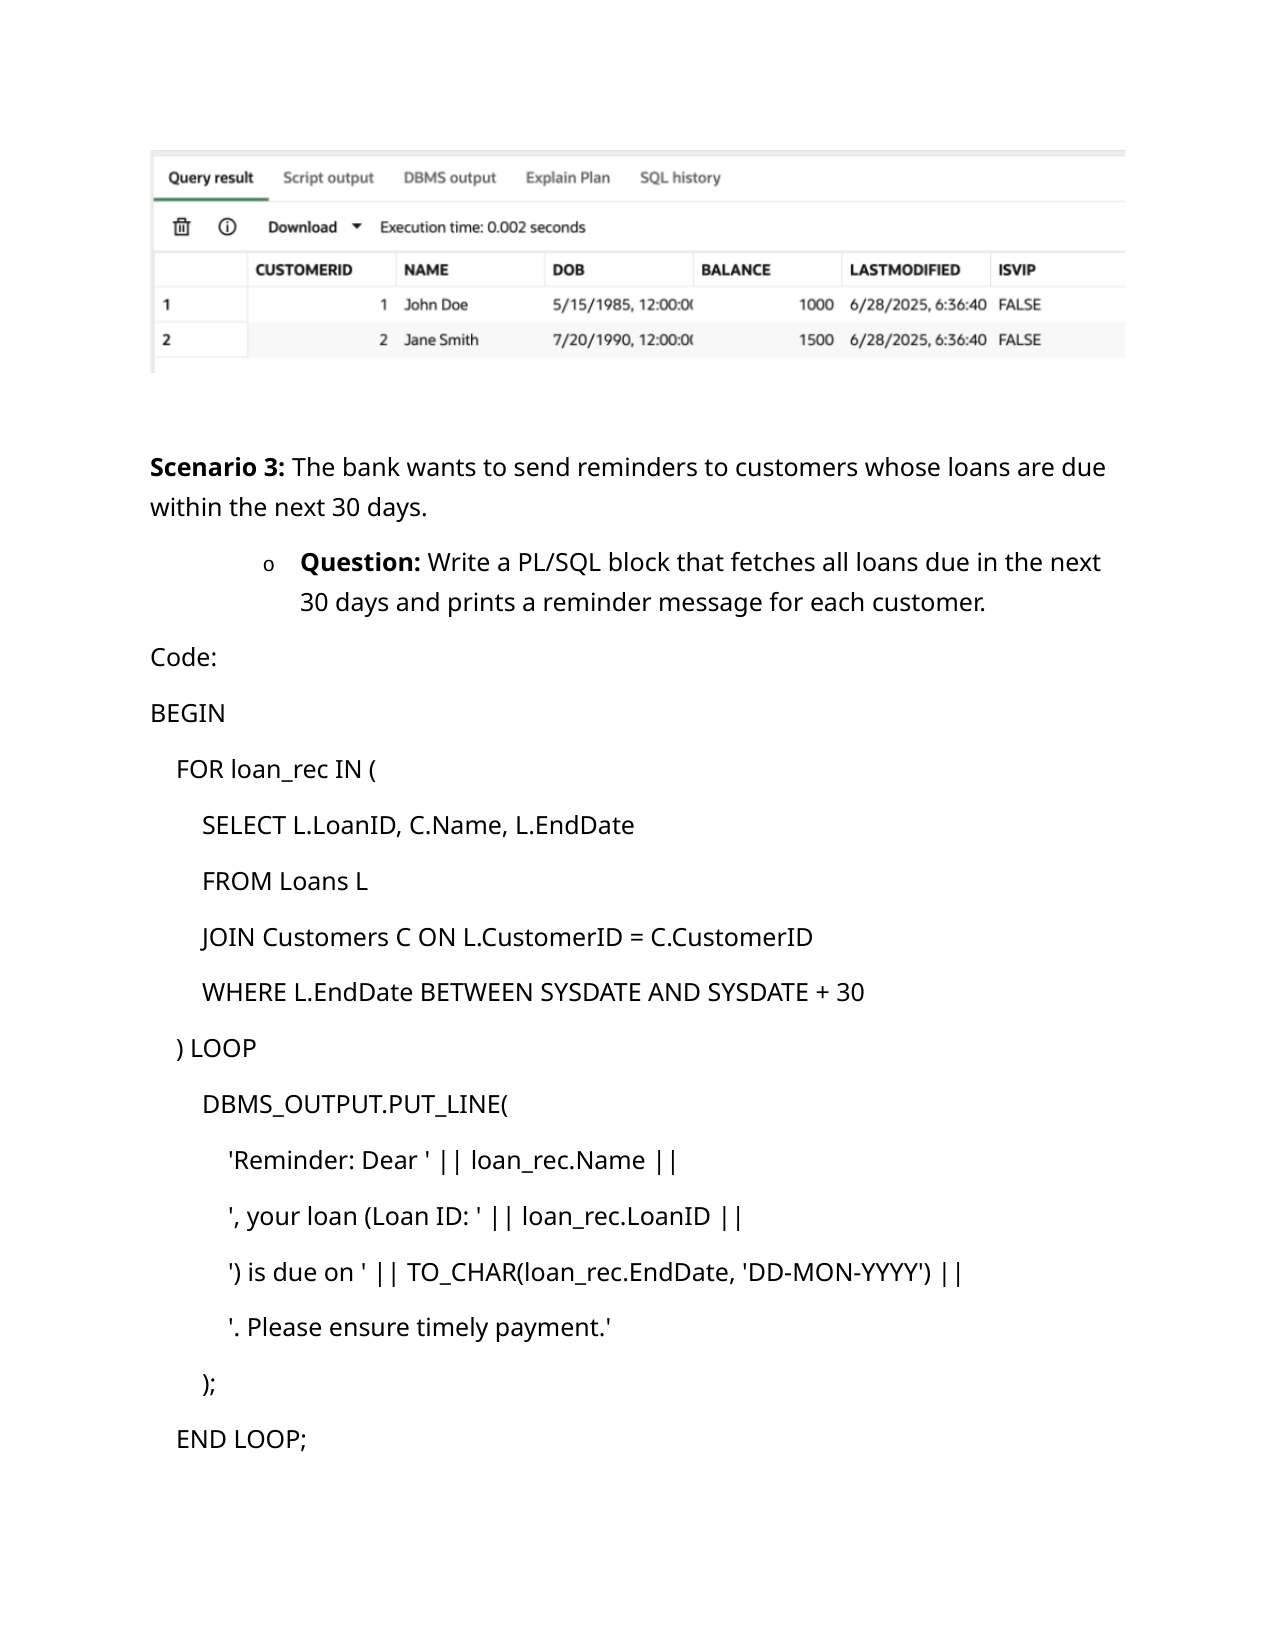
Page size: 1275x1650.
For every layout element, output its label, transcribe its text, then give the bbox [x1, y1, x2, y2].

text ') is due on ' || TO_CHAR(loan_rec.EndDate, 'DD-MON-YYYY') || [150, 1254, 1125, 1288]
text WHERE L.EndDate BETWEEN SYSDATE AND SYSDATE + 30 [150, 975, 1125, 1009]
text DBMS_OUTPUT.PUT_LINE( [150, 1087, 1125, 1121]
list Question: Write a PL/SQL block that fetches all loans due in the next 30 days and prints a reminder message for each customer. [262, 545, 1125, 618]
text Code: [150, 640, 1125, 674]
text FROM Loans L [150, 863, 1125, 897]
text JOIN Customers C ON L.CustomerID = C.CustomerID [150, 919, 1125, 953]
text ); [150, 1366, 1125, 1400]
text ', your loan (Loan ID: ' || loan_rec.LoanID || [150, 1198, 1125, 1232]
text ) LOOP [150, 1031, 1125, 1065]
text 'Reminder: Dear ' || loan_rec.Name || [150, 1142, 1125, 1177]
text '. Please ensure timely payment.' [150, 1310, 1125, 1344]
picture [150, 150, 1125, 373]
text FOR loan_rec IN ( [150, 752, 1125, 786]
text BEGIN [150, 696, 1125, 730]
text END LOOP; [150, 1422, 1125, 1456]
text Scenario 3: The bank wants to send reminders to customers whose loans are due within the next 30 days. [150, 450, 1125, 523]
text SELECT L.LoanID, C.Name, L.EndDate [150, 807, 1125, 842]
